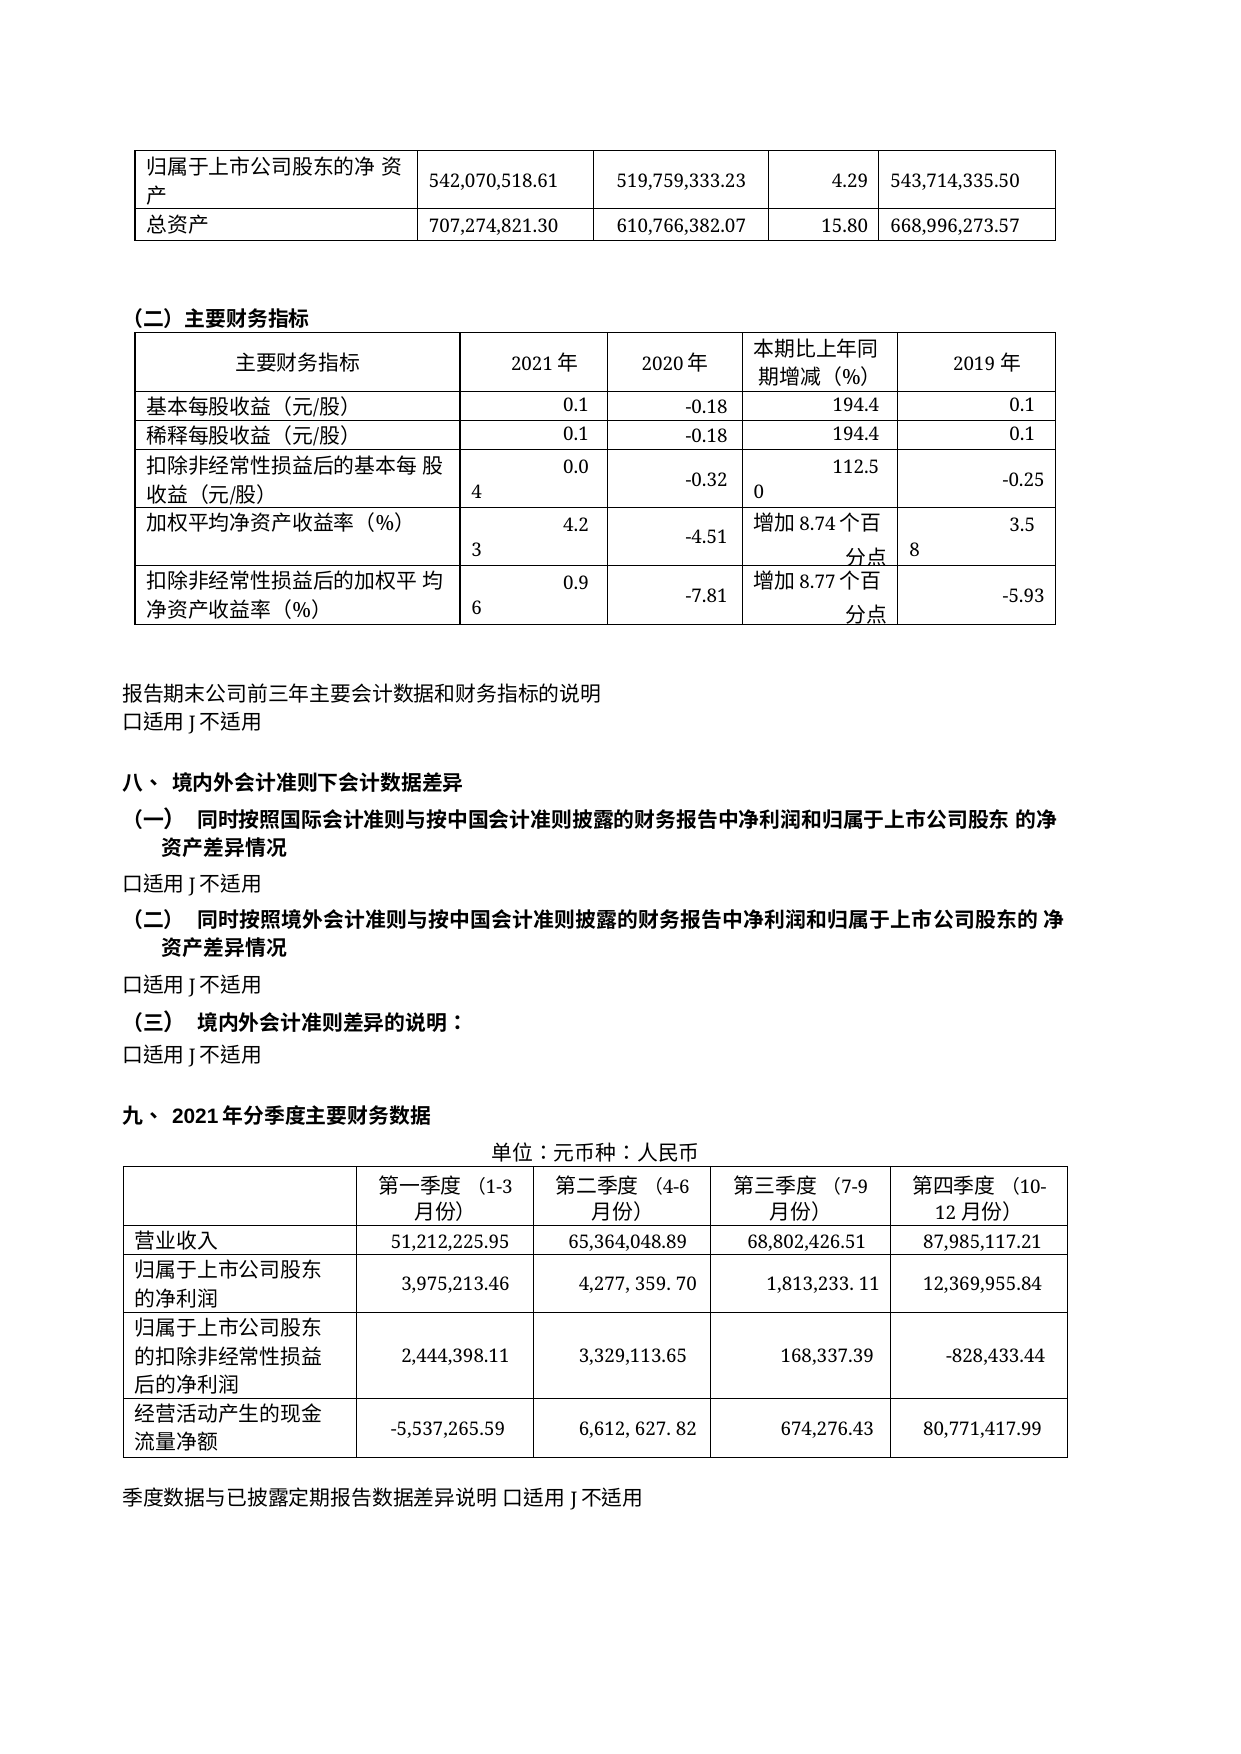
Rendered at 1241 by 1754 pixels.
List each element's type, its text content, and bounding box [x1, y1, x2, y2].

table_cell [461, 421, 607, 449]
text 口适用J不适用 [122, 869, 1069, 897]
subtitle 九、 2021年分季度主要财务数据 [122, 1101, 1069, 1129]
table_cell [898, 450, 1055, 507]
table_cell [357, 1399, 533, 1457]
text 八、 境内外会计准则下会计数据差异 [122, 768, 1069, 796]
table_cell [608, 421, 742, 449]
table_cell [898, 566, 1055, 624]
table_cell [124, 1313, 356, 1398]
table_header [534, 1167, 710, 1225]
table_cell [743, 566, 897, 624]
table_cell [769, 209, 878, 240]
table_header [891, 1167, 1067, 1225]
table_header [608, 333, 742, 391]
text （一） 同时按照国际会计准则与按中国会计准则披露的财务报告中净利润和归属于上市公司股东 的净资产差异情况 [122, 804, 1069, 861]
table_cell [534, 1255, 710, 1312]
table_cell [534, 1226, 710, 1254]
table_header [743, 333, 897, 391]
text （二）主要财务指标 [122, 304, 1069, 332]
text 口适用J不适用 [122, 707, 1069, 735]
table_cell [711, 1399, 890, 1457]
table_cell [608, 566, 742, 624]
text 口适用J不适用 [122, 970, 1069, 998]
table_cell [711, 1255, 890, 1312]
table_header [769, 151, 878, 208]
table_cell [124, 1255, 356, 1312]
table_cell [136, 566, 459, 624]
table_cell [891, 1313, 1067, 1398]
text 季度数据与已披露定期报告数据差异说明 口适用 J不适用 [122, 1483, 1069, 1511]
text 单位：元币种：人民币 [122, 1138, 1069, 1166]
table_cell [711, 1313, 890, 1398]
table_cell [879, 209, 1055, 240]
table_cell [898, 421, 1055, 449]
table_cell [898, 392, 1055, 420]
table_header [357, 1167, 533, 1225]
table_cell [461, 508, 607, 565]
text 报告期末公司前三年主要会计数据和财务指标的说明 [122, 679, 1069, 707]
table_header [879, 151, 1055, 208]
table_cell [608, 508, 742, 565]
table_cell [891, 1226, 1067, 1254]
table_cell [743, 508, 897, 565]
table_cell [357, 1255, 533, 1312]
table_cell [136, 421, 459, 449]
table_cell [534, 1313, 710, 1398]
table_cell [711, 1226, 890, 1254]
text 口适用J不适用 [122, 1040, 1069, 1068]
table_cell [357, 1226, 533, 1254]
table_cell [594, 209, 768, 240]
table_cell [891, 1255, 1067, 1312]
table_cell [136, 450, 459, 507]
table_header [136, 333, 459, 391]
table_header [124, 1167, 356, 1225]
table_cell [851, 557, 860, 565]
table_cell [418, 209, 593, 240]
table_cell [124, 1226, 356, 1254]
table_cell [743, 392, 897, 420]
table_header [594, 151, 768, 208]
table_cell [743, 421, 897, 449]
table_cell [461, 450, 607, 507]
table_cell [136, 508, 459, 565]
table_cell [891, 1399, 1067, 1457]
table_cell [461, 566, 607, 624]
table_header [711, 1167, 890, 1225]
text （三） 境内外会计准则差异的说明： [122, 1006, 1069, 1037]
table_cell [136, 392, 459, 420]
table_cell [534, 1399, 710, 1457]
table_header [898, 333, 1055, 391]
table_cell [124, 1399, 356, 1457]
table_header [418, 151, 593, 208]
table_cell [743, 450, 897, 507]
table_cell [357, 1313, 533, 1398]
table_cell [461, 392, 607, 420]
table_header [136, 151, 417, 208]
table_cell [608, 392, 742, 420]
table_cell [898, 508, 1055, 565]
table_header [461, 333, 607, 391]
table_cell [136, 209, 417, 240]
text （二） 同时按照境外会计准则与按中国会计准则披露的财务报告中净利润和归属于上市公司股东的 净资产差异情况 [122, 905, 1069, 961]
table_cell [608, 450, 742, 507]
